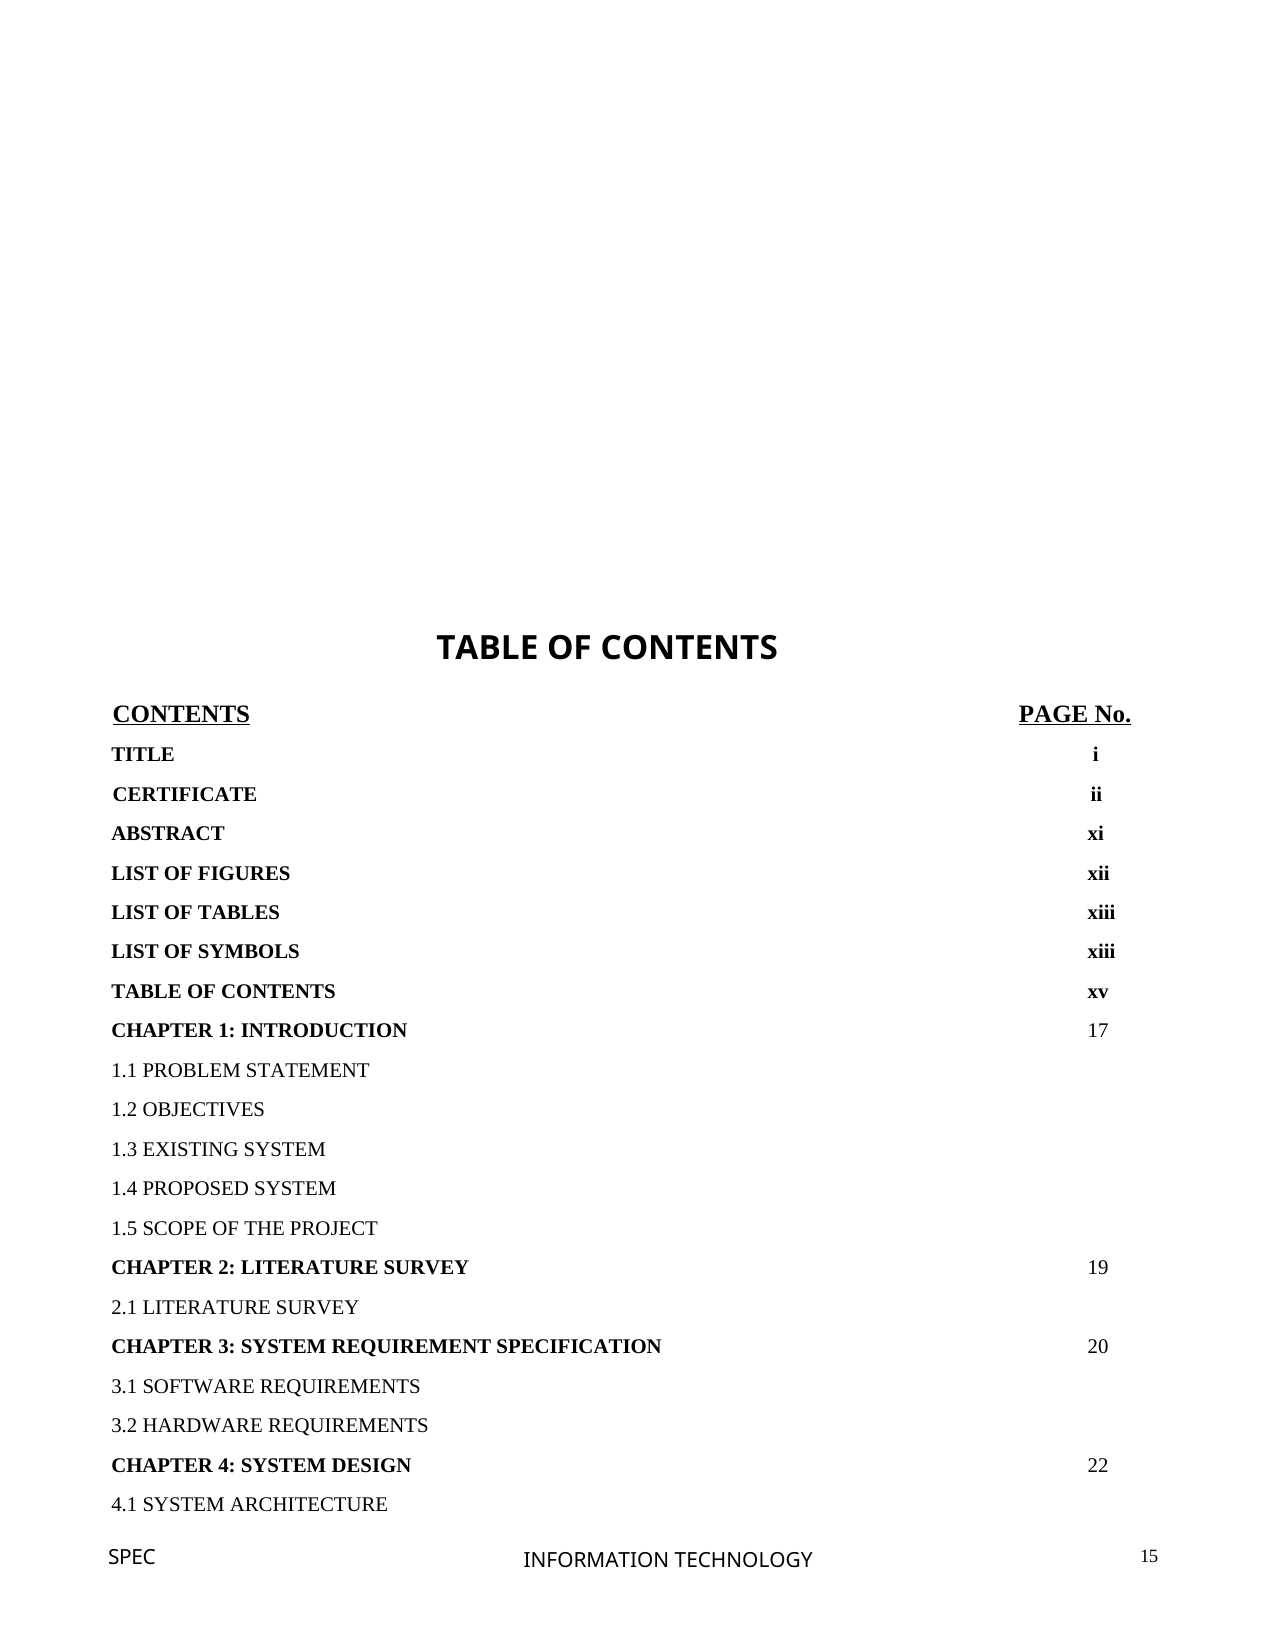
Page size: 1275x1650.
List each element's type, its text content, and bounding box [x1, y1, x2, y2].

text CONTENTS PAGE No. [112, 699, 1131, 728]
text 4.1 SYSTEM ARCHITECTURE [111, 1492, 1162, 1516]
text 3.2 HARDWARE REQUIREMENTS [111, 1413, 1162, 1437]
text LIST OF TABLES xiii [111, 900, 1162, 924]
text ABSTRACT xi [111, 821, 1162, 845]
text 1.5 SCOPE OF THE PROJECT [111, 1216, 1162, 1240]
text CERTIFICATE ii [112, 781, 1162, 806]
text CHAPTER 3: SYSTEM REQUIREMENT SPECIFICATION 20 [111, 1334, 1162, 1358]
text 1.1 PROBLEM STATEMENT [111, 1058, 1162, 1082]
text LIST OF FIGURES xii [111, 860, 1162, 884]
text 2.1 LITERATURE SURVEY [111, 1295, 1162, 1319]
text 1.2 OBJECTIVES [111, 1097, 1162, 1121]
text 1.3 EXISTING SYSTEM [111, 1137, 1162, 1161]
text TITLE i [111, 742, 1162, 766]
text CHAPTER 1: INTRODUCTION 17 [111, 1018, 1162, 1042]
text CHAPTER 2: LITERATURE SURVEY 19 [111, 1255, 1162, 1279]
text LIST OF SYMBOLS xiii [111, 939, 1162, 963]
text 3.1 SOFTWARE REQUIREMENTS [111, 1374, 1162, 1398]
text TABLE OF CONTENTS [112, 623, 1101, 669]
text CHAPTER 4: SYSTEM DESIGN 22 [111, 1453, 1162, 1477]
text TABLE OF CONTENTS xv [111, 979, 1162, 1003]
text 1.4 PROPOSED SYSTEM [111, 1176, 1162, 1200]
